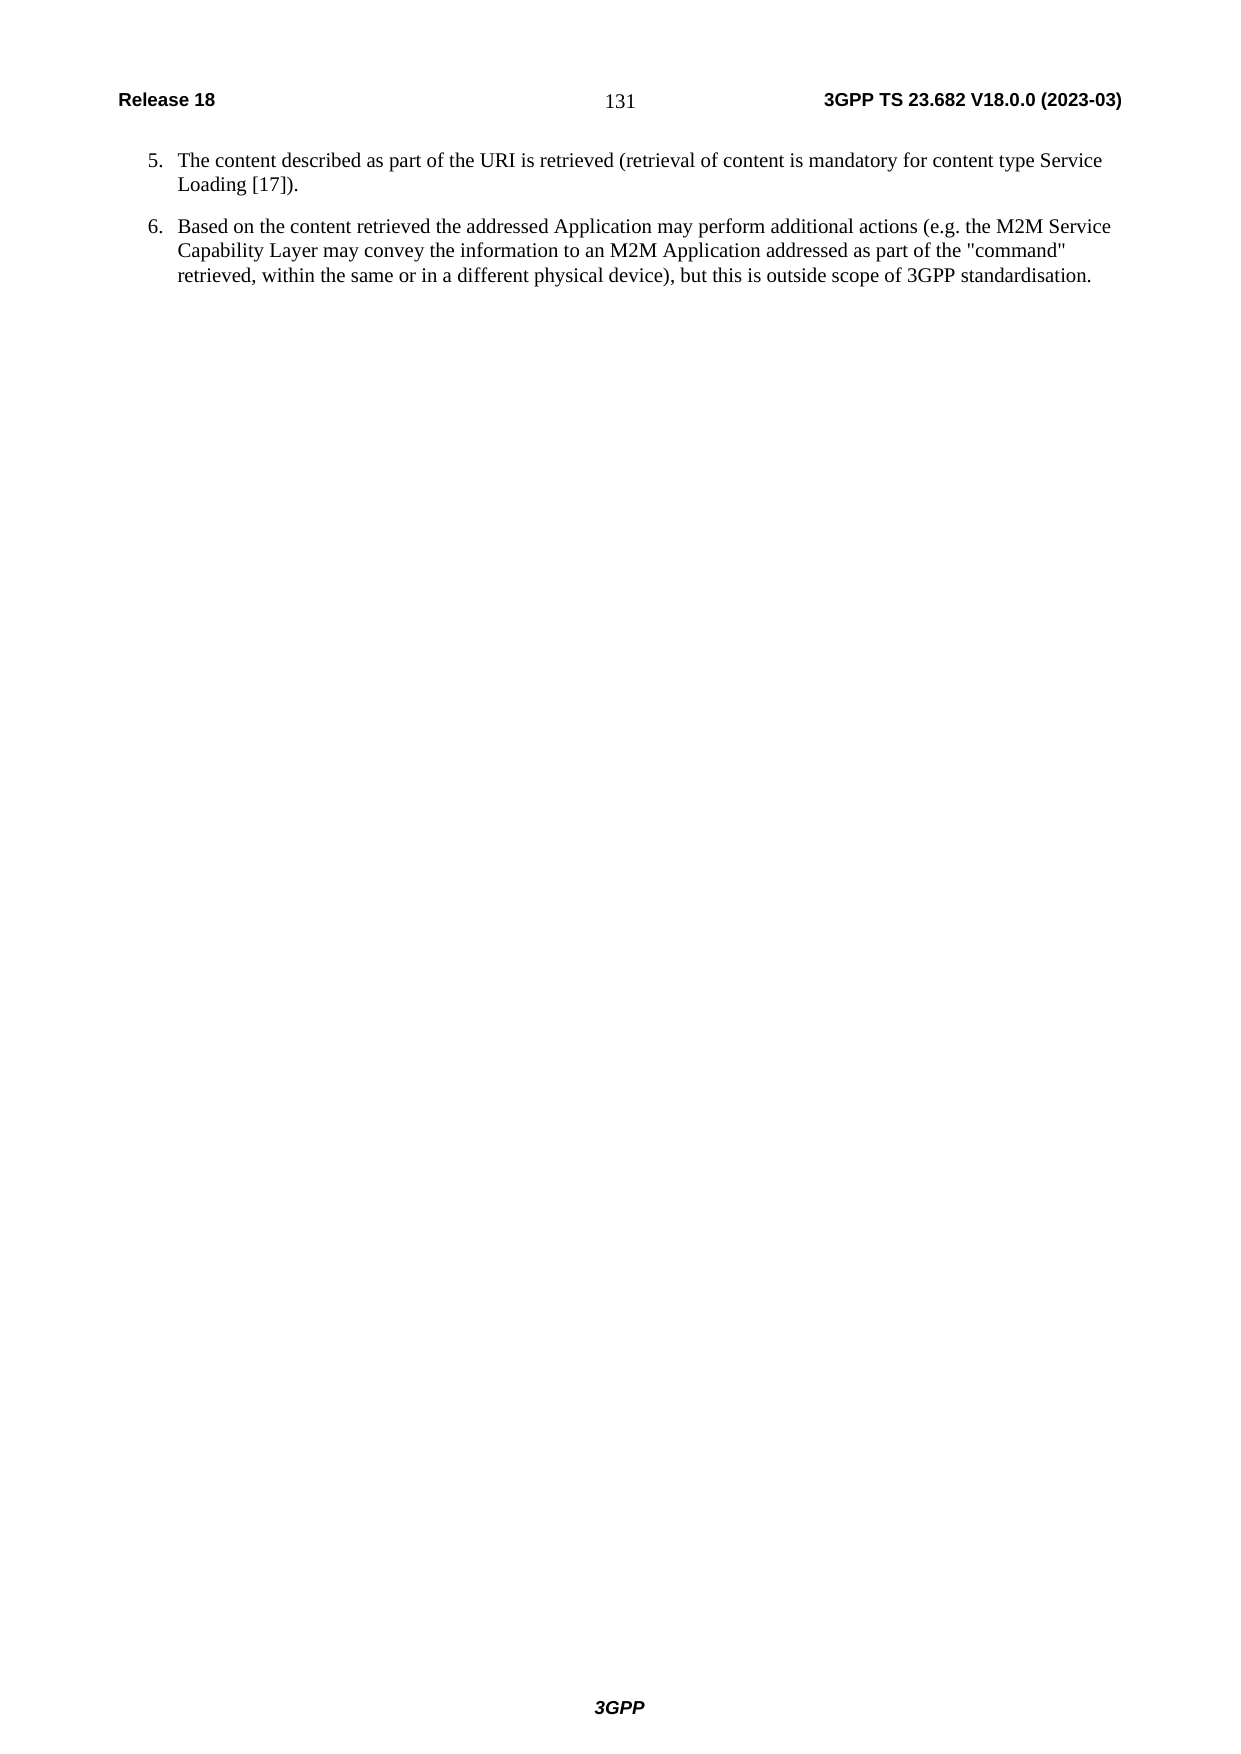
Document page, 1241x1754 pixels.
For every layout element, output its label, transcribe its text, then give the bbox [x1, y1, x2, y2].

text 6. Based on the content retrieved the addressed Application may perform additional actions (e.g. the M2M Service Capability Layer may convey the information to an M2M Application addressed as part of the "command" retrieved, within the same or in a different physical device), but this is outside scope of 3GPP standardisation. [148, 214, 1122, 287]
text 5. The content described as part of the URI is retrieved (retrieval of content is mandatory for content type Service Loading [17]). [148, 147, 1122, 196]
